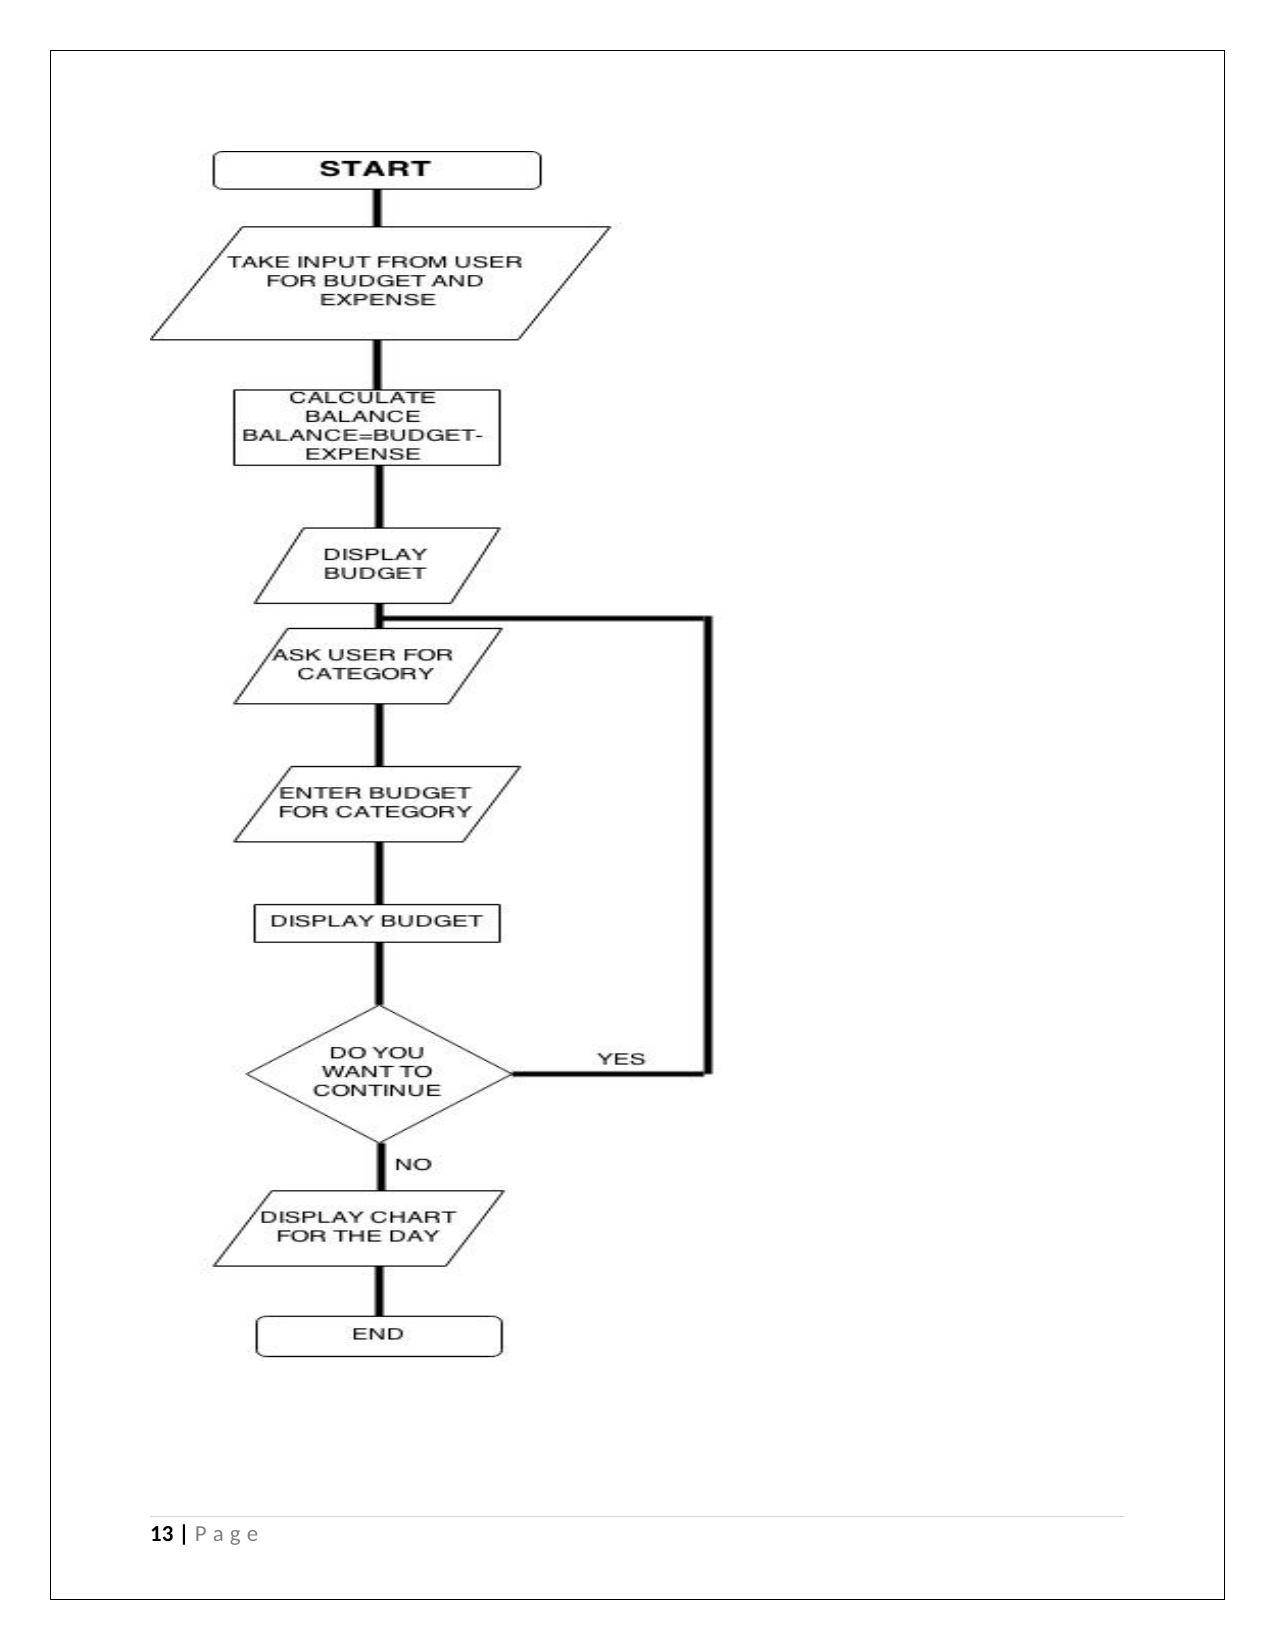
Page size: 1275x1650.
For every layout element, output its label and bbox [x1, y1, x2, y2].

picture [150, 151, 726, 1361]
